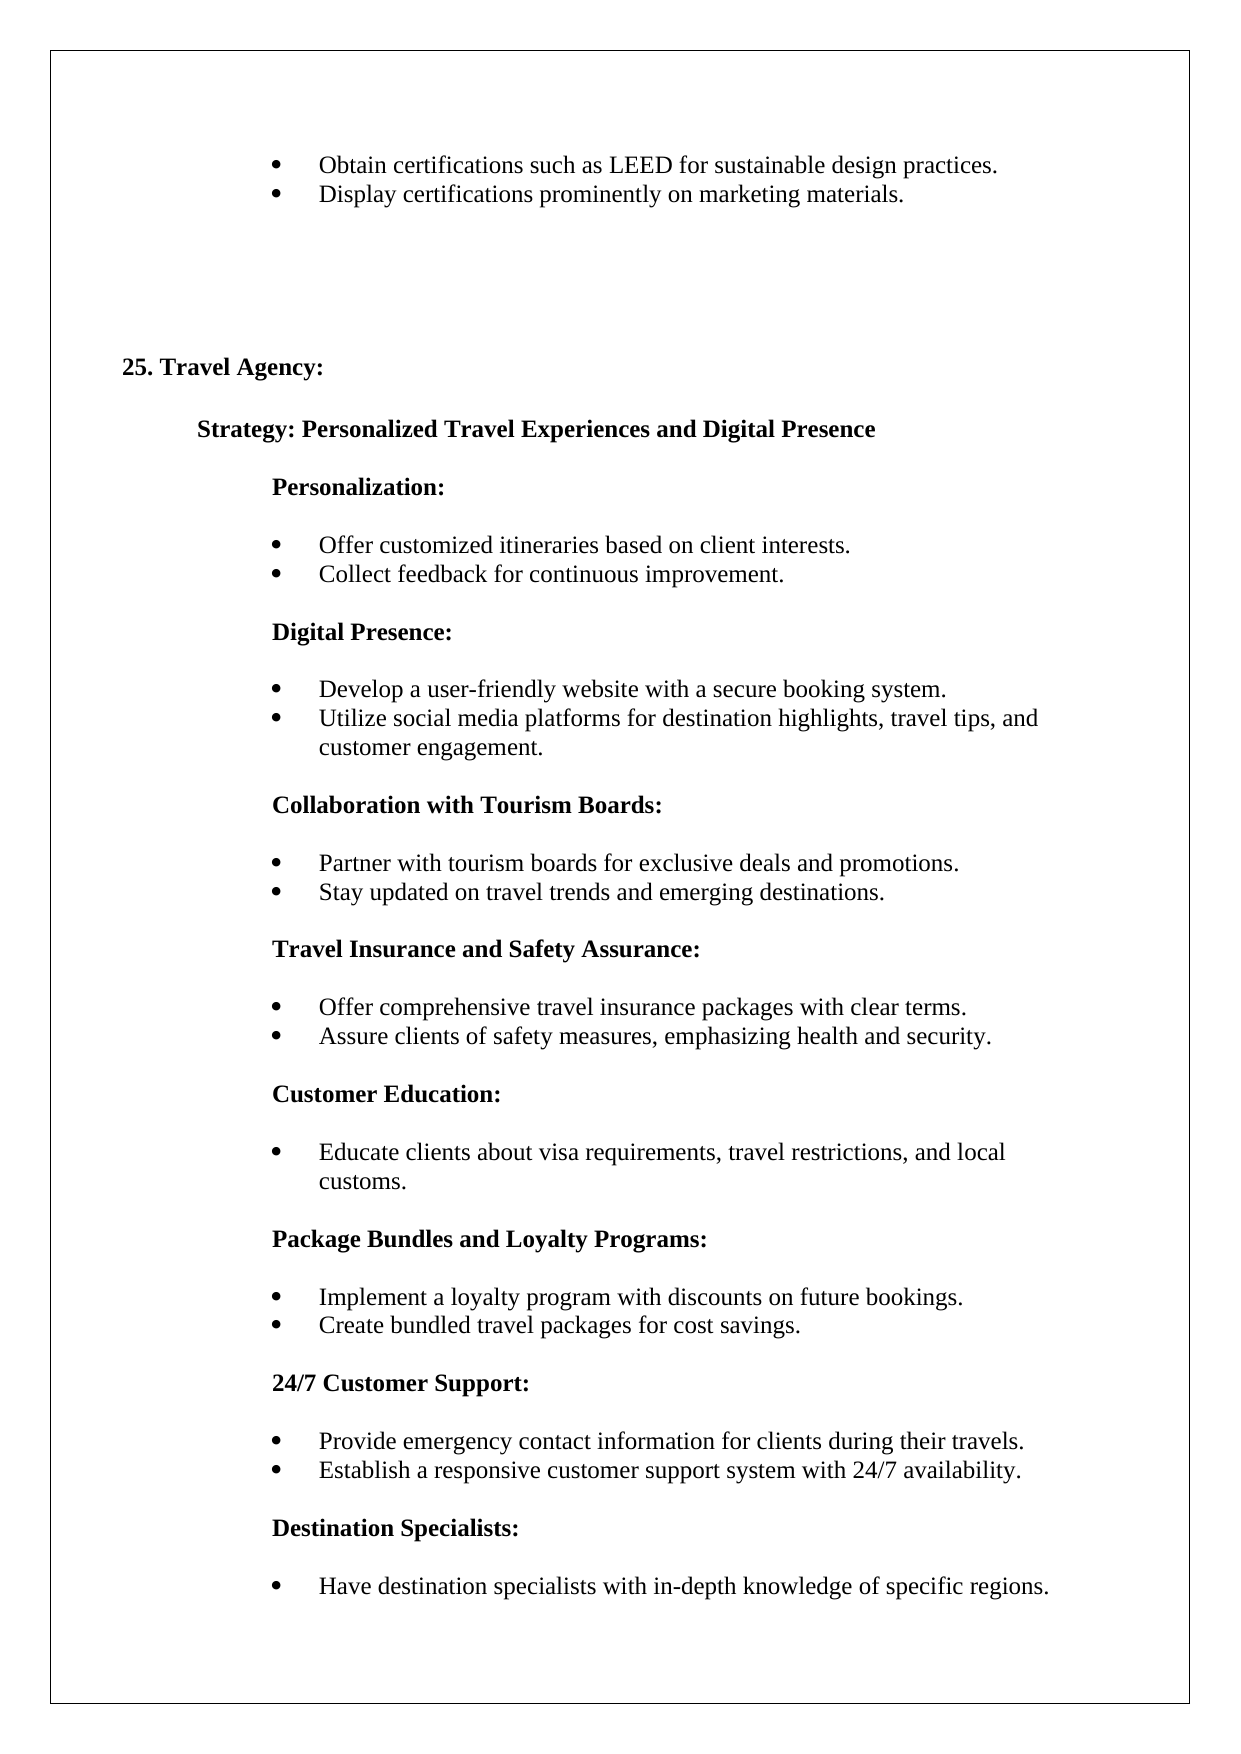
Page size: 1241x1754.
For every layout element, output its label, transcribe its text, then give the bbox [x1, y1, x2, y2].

text Digital Presence: [272, 617, 1090, 645]
list Establish a responsive customer support system with 24/7 availability. [272, 1455, 1090, 1484]
list Display certifications prominently on marketing materials. [272, 179, 1090, 207]
text Destination Specialists: [272, 1513, 1090, 1542]
text Package Bundles and Loyalty Programs: [272, 1224, 1090, 1252]
list Assure clients of safety measures, emphasizing health and security. [272, 1021, 1090, 1050]
list Collect feedback for continuous improvement. [272, 559, 1090, 587]
list Have destination specialists with in-depth knowledge of specific regions. [272, 1571, 1090, 1599]
text 24/7 Customer Support: [272, 1368, 1090, 1397]
list Implement a loyalty program with discounts on future bookings. [272, 1282, 1090, 1310]
text Personalization: [272, 472, 1090, 501]
list Stay updated on travel trends and emerging destinations. [272, 877, 1090, 905]
list Provide emergency contact information for clients during their travels. [272, 1426, 1090, 1455]
list Develop a user-friendly website with a secure booking system. [272, 674, 1090, 703]
list Create bundled travel packages for cost savings. [272, 1310, 1090, 1339]
list Educate clients about visa requirements, travel restrictions, and local customs. [272, 1137, 1090, 1194]
list Partner with tourism boards for exclusive deals and promotions. [272, 848, 1090, 877]
text Customer Education: [272, 1079, 1090, 1108]
text Collaboration with Tourism Boards: [272, 790, 1090, 819]
list Offer customized itineraries based on client interests. [272, 530, 1090, 559]
list Obtain certifications such as LEED for sustainable design practices. [272, 150, 1090, 179]
list Offer comprehensive travel insurance packages with clear terms. [272, 992, 1090, 1021]
subtitle 25. Travel Agency: [122, 352, 1090, 381]
text Travel Insurance and Safety Assurance: [272, 934, 1090, 963]
text Strategy: Personalized Travel Experiences and Digital Presence [197, 414, 1090, 443]
list Utilize social media platforms for destination highlights, travel tips, and customer engagement. [272, 703, 1090, 761]
